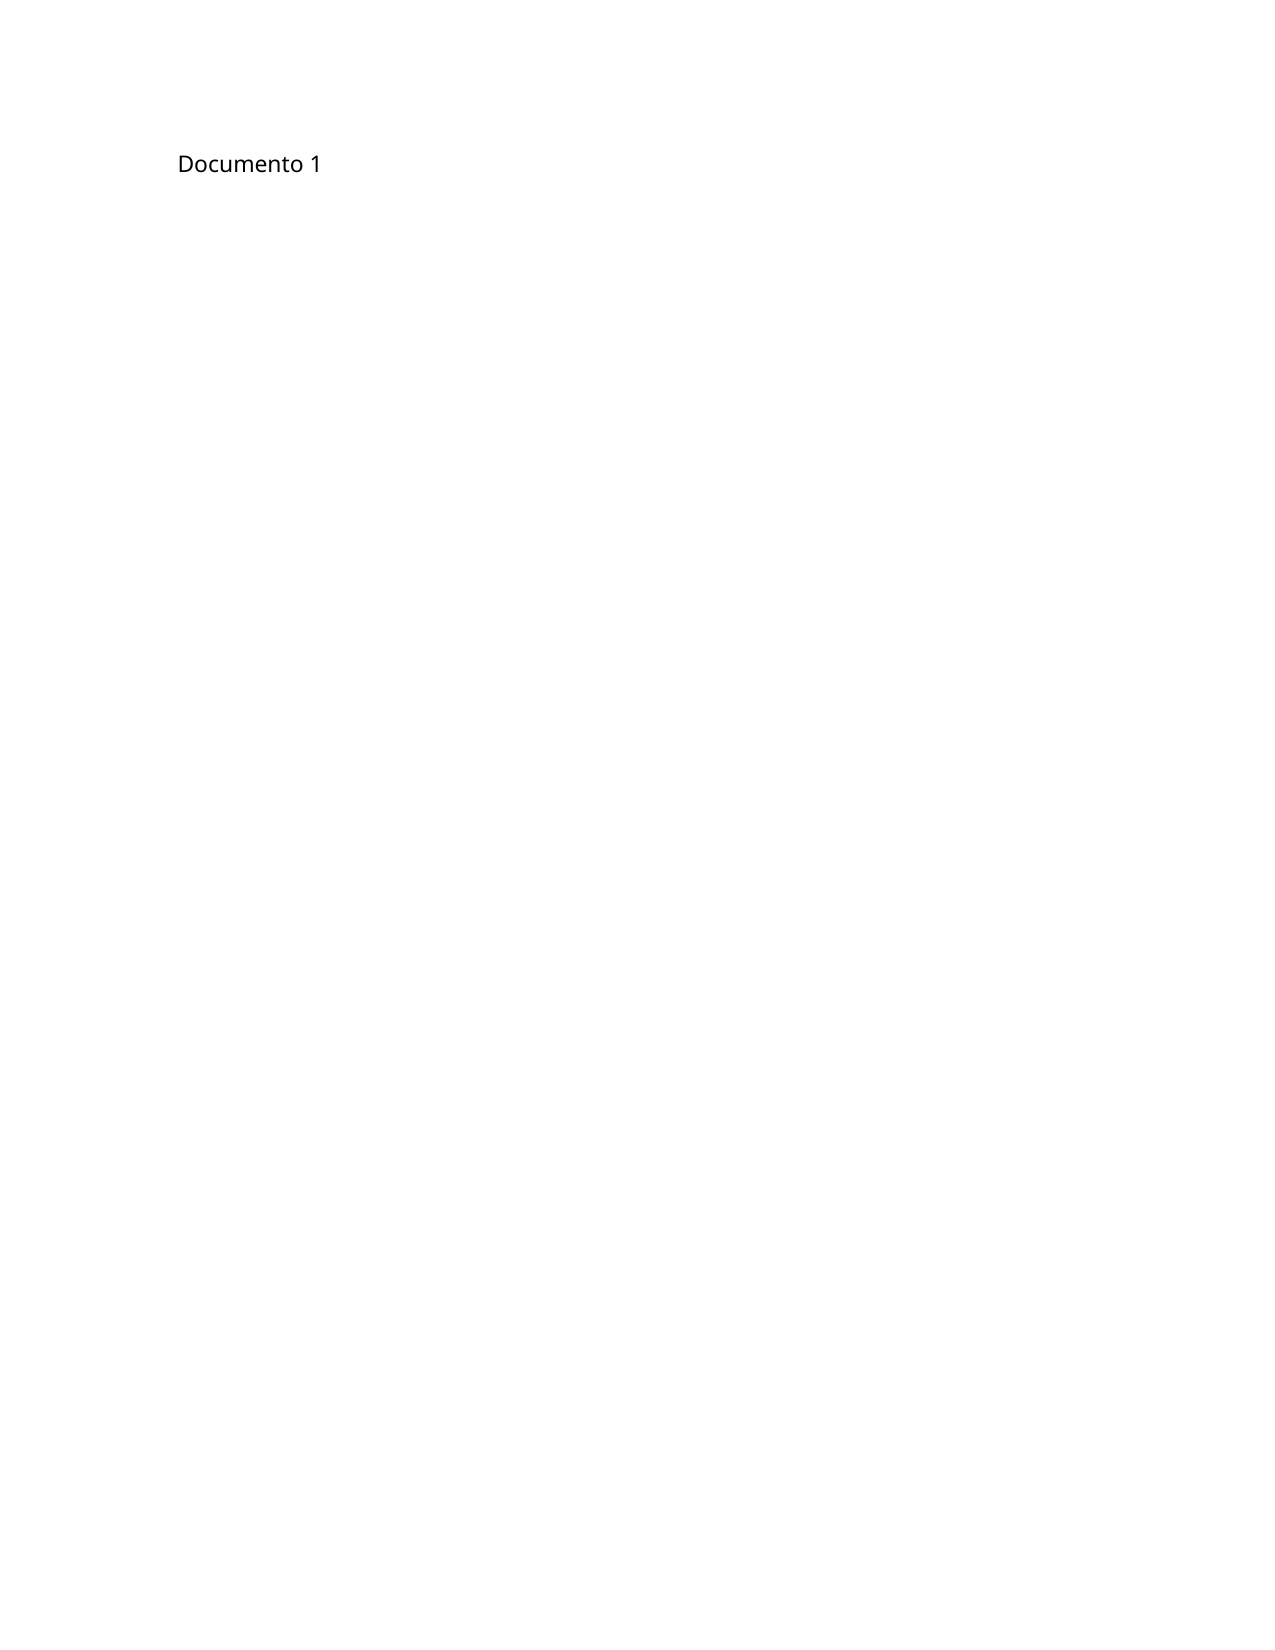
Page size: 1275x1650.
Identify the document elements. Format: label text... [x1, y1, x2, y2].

text Documento 1 [177, 148, 1098, 179]
